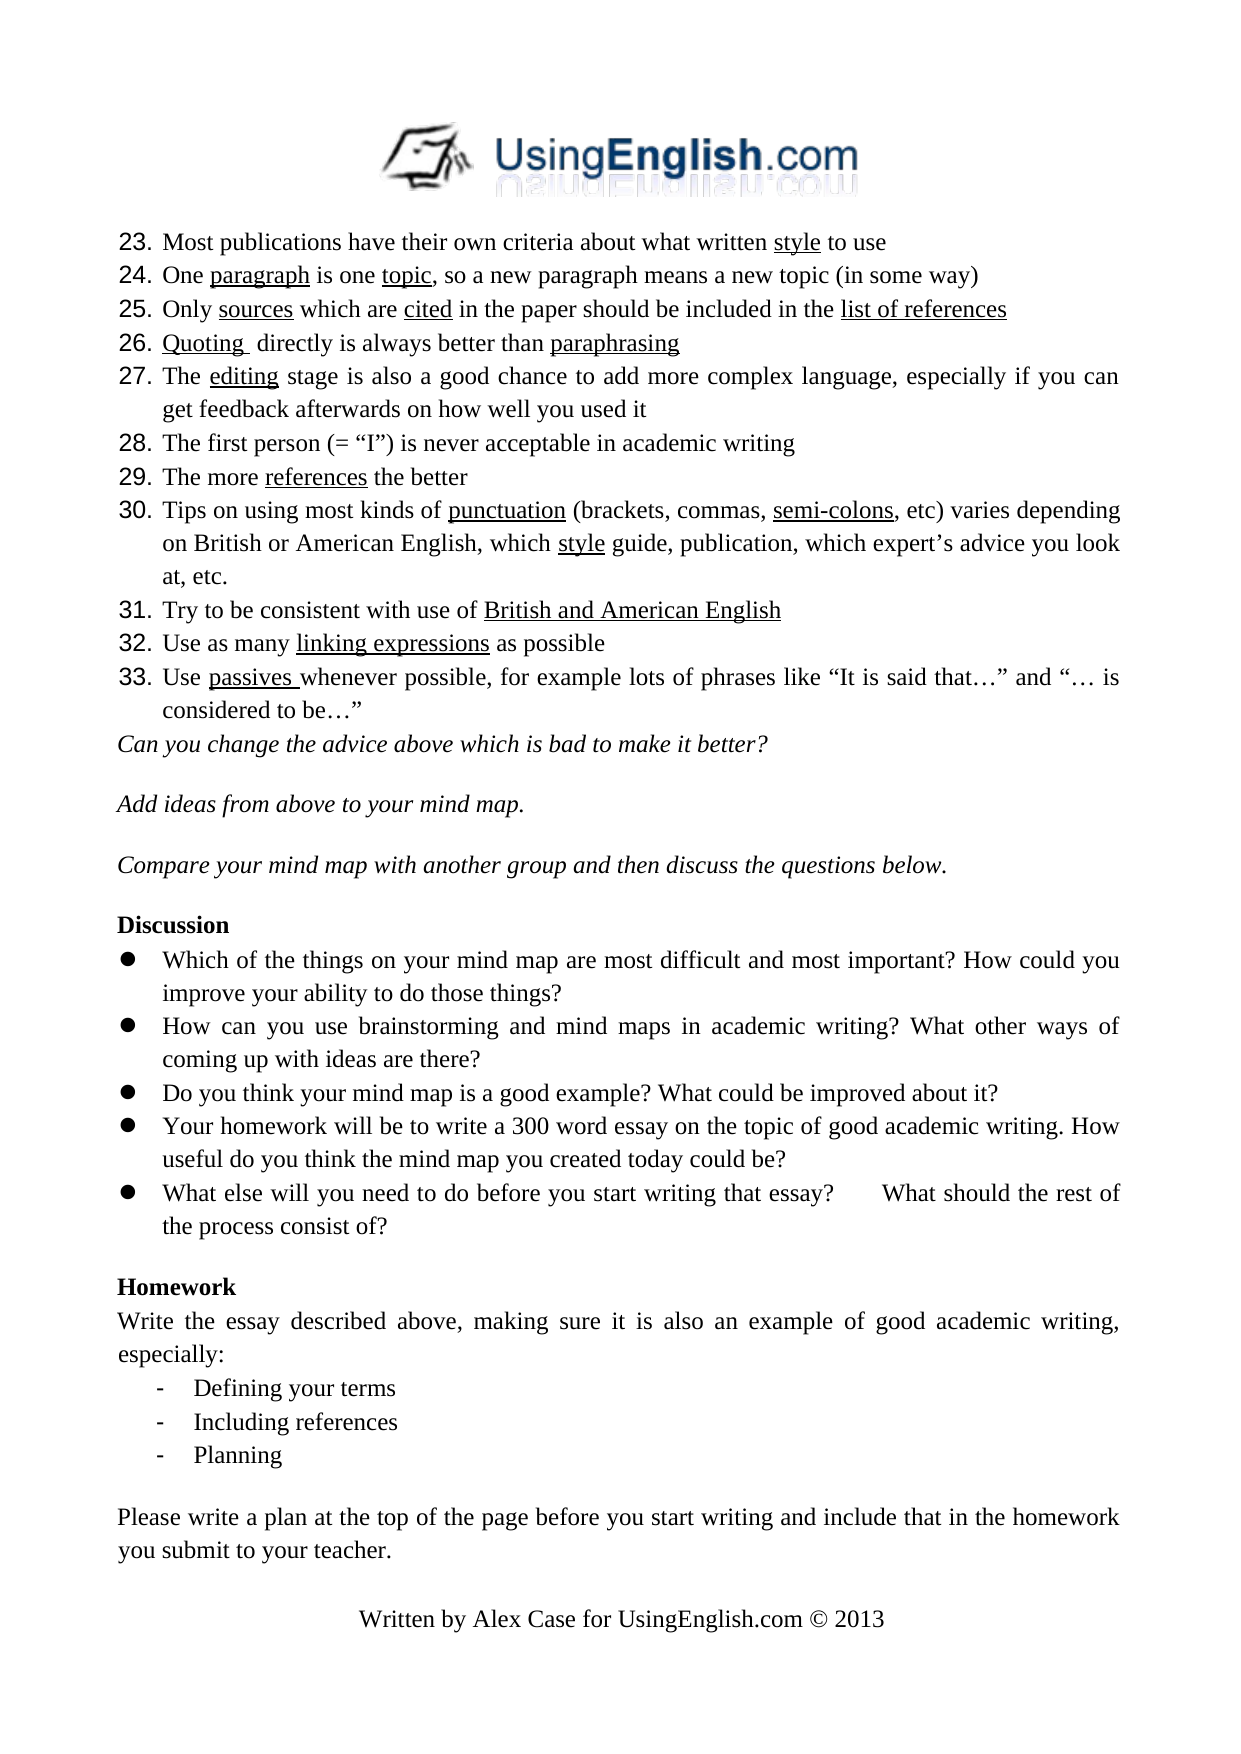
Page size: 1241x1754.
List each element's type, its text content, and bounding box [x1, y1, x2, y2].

list Defining your terms [156, 1373, 1121, 1402]
list Quoting directly is always better than paraphrasing [118, 327, 1121, 356]
text Homework [117, 1272, 1121, 1301]
text Add ideas from above to your mind map. [117, 789, 1121, 818]
list Your homework will be to write a 300 word essay on the topic of good academic writing. How useful do you think the mind map you created today could be? [118, 1111, 1121, 1173]
text Write the essay described above, making sure it is also an example of good academic writing, especially: [117, 1306, 1121, 1368]
list Use as many linking expressions as possible [118, 628, 1121, 657]
list The more references the better [118, 461, 1121, 490]
list Which of the things on your mind map are most difficult and most important? How could you improve your ability to do those things? [118, 945, 1121, 1006]
list Planning [156, 1440, 1121, 1469]
list The editing stage is also a good chance to add more complex language, especially if you can get feedback afterwards on how well you used it [118, 361, 1121, 423]
list The first person (= “I”) is never acceptable in academic writing [118, 428, 1121, 457]
picture [378, 118, 862, 197]
list One paragraph is one topic, so a new paragraph means a new topic (in some way) [118, 260, 1121, 289]
list Use passives whenever possible, for example lots of phrases like “It is said that…” and “… is considered to be…” [118, 662, 1121, 724]
list Most publications have their own criteria about what written style to use [118, 227, 1121, 255]
text Compare your mind map with another group and then discuss the questions below. [117, 850, 1121, 879]
text Please write a plan at the top of the page before you start writing and include that in the homework you submit to your teacher. [117, 1502, 1121, 1563]
list Do you think your mind map is a good example? What could be improved about it? [118, 1078, 1121, 1107]
list Only sources which are cited in the paper should be included in the list of references [118, 294, 1121, 323]
list Try to be consistent with use of British and American English [118, 595, 1121, 624]
text Can you change the advice above which is bad to make it better? [117, 729, 1121, 757]
list How can you use brainstorming and mind maps in academic writing? What other ways of coming up with ideas are there? [118, 1011, 1121, 1073]
list What else will you need to do before you start writing that essay? What should the rest of the process consist of? [118, 1178, 1121, 1240]
list Tips on using most kinds of punctuation (brackets, commas, semi-colons, etc) varies depending on British or American English, which style guide, publication, which expert’s advice you look at, etc. [118, 495, 1121, 590]
text Discussion [117, 911, 1121, 939]
list Including references [156, 1407, 1121, 1436]
